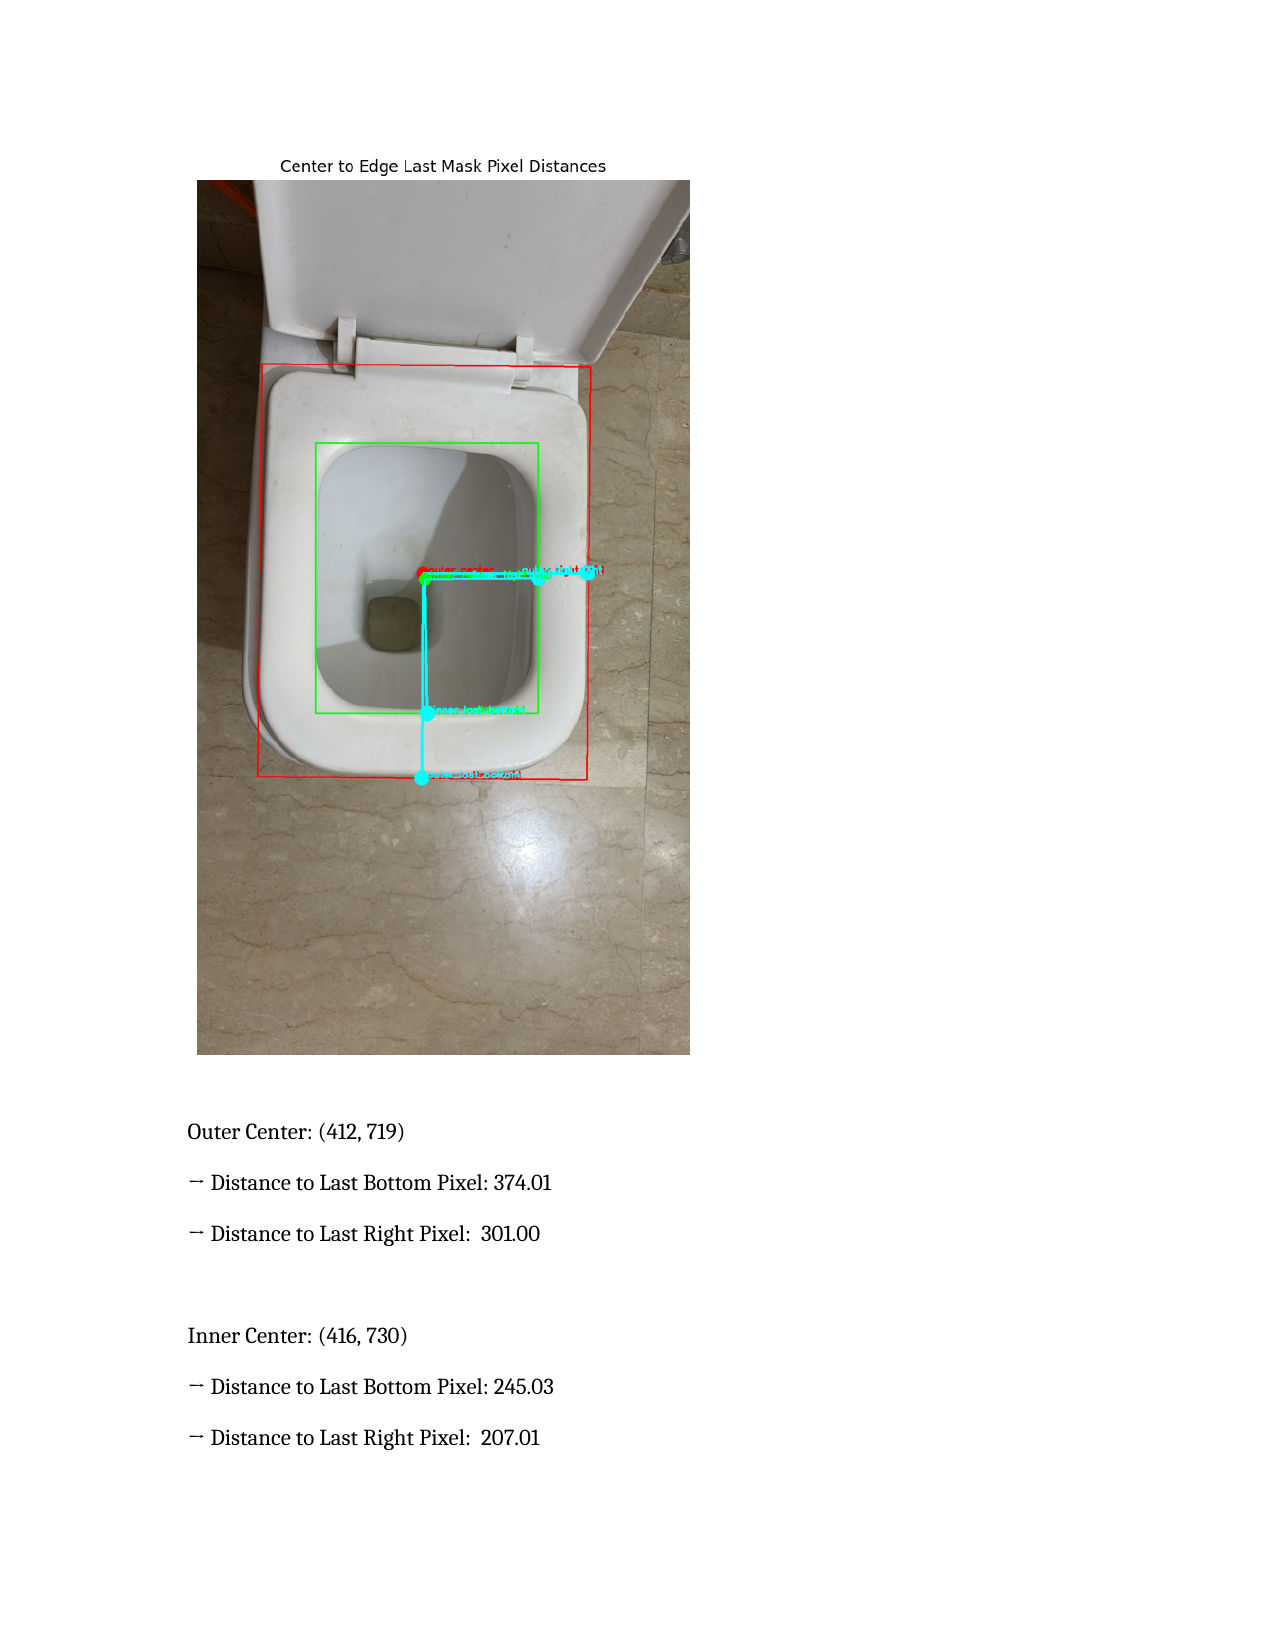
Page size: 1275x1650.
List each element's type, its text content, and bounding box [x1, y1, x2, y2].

text → Distance to Last Bottom Pixel: 374.01 [187, 1170, 1087, 1196]
picture [187, 150, 698, 1064]
text → Distance to Last Right Pixel: 207.01 [187, 1425, 1087, 1481]
text Outer Center: (412, 719) [187, 1119, 1087, 1145]
text → Distance to Last Bottom Pixel: 245.03 [187, 1374, 1087, 1400]
text → Distance to Last Right Pixel: 301.00 [187, 1221, 1087, 1247]
text Inner Center: (416, 730) [187, 1323, 1087, 1349]
